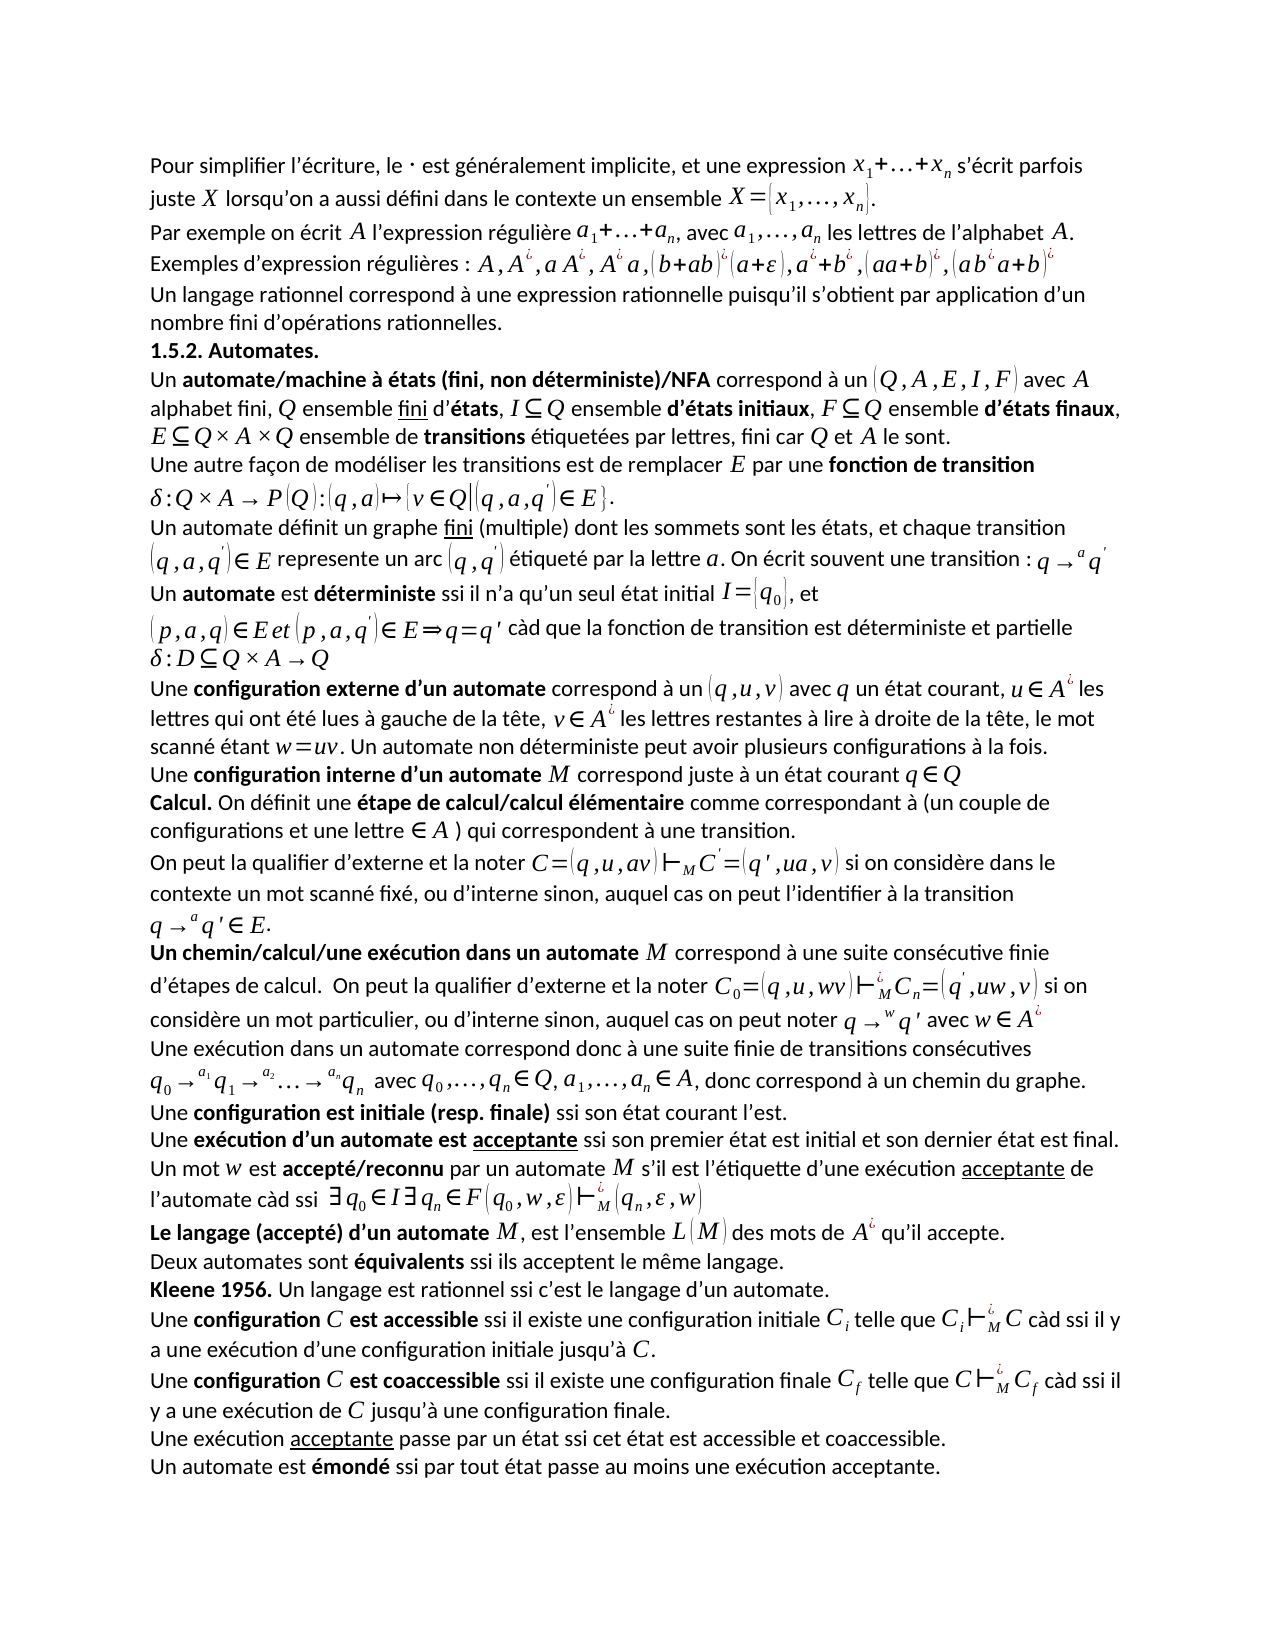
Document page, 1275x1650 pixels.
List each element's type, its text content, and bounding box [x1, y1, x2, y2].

text Par exemple on écrit l’expression régulière , avec les lettres de l’alphabet . [150, 216, 1125, 247]
text Pour simplifier l’écriture, le est généralement implicite, et une expression s’écrit parfois juste lorsqu’on a aussi défini dans le contexte un ensemble . [150, 150, 1125, 216]
text Une autre façon de modéliser les transitions est de remplacer par une fonction de transition . [150, 451, 1125, 513]
text Un automate/machine à états (fini, non déterministe)/NFA correspond à un avec alphabet fini, ensemble fini d’états, ensemble d’états initiaux, ensemble d’états finaux, ensemble de transitions étiquetées par lettres, fini car et le sont. [150, 364, 1125, 451]
text Exemples d’expression régulières : [150, 247, 1125, 280]
text 1.5.2. Automates. [150, 336, 1125, 364]
text Un automate définit un graphe fini (multiple) dont les sommets sont les états, et chaque transition represente un arc étiqueté par la lettre . On écrit souvent une transition : [150, 513, 1125, 576]
text Un automate est émondé ssi par tout état passe au moins une exécution acceptante. [150, 1452, 1125, 1480]
text Une exécution d’un automate est acceptante ssi son premier état est initial et son dernier état est final. [150, 1126, 1125, 1154]
text Une exécution acceptante passe par un état ssi cet état est accessible et coaccessible. [150, 1424, 1125, 1452]
text Un langage rationnel correspond à une expression rationnelle puisqu’il s’obtient par application d’un nombre fini d’opérations rationnelles. [150, 280, 1125, 336]
text Un automate est déterministe ssi il n’a qu’un seul état initial , et càd que la fonction de transition est déterministe et partielle Une configuration externe d’un automate correspond à un avec un état courant, les lettres qui ont été lues à gauche de la tête, les lettres restantes à lire à droite de la tête, le mot scanné étant . Un automate non déterministe peut avoir plusieurs configurations à la fois. Une configuration interne d’un automate correspond juste à un état courant [150, 576, 1125, 788]
text Le langage (accepté) d’un automate , est l’ensemble des mots de qu’il accepte. [150, 1216, 1125, 1247]
text Un mot est accepté/reconnu par un automate s’il est l’étiquette d’une exécution acceptante de l’automate càd ssi [150, 1154, 1125, 1216]
text Calcul. On définit une étape de calcul/calcul élémentaire comme correspondant à (un couple de configurations et une lettre ) qui correspondent à une transition. On peut la qualifier d’externe et la noter si on considère dans le contexte un mot scanné fixé, ou d’interne sinon, auquel cas on peut l’identifier à la transition . Un chemin/calcul/une exécution dans un automate correspond à une suite consécutive finie d’étapes de calcul. On peut la qualifier d’externe et la noter si on considère un mot particulier, ou d’interne sinon, auquel cas on peut noter avec Une exécution dans un automate correspond donc à une suite finie de transitions consécutives avec , , donc correspond à un chemin du graphe. Une configuration est initiale (resp. finale) ssi son état courant l’est. [150, 788, 1125, 1126]
text Deux automates sont équivalents ssi ils acceptent le même langage. Kleene 1956. Un langage est rationnel ssi c’est le langage d’un automate. Une configuration est accessible ssi il existe une configuration initiale telle que càd ssi il y a une exécution d’une configuration initiale jusqu’à . Une configuration est coaccessible ssi il existe une configuration finale telle que càd ssi il y a une exécution de jusqu’à une configuration finale. [150, 1247, 1125, 1424]
